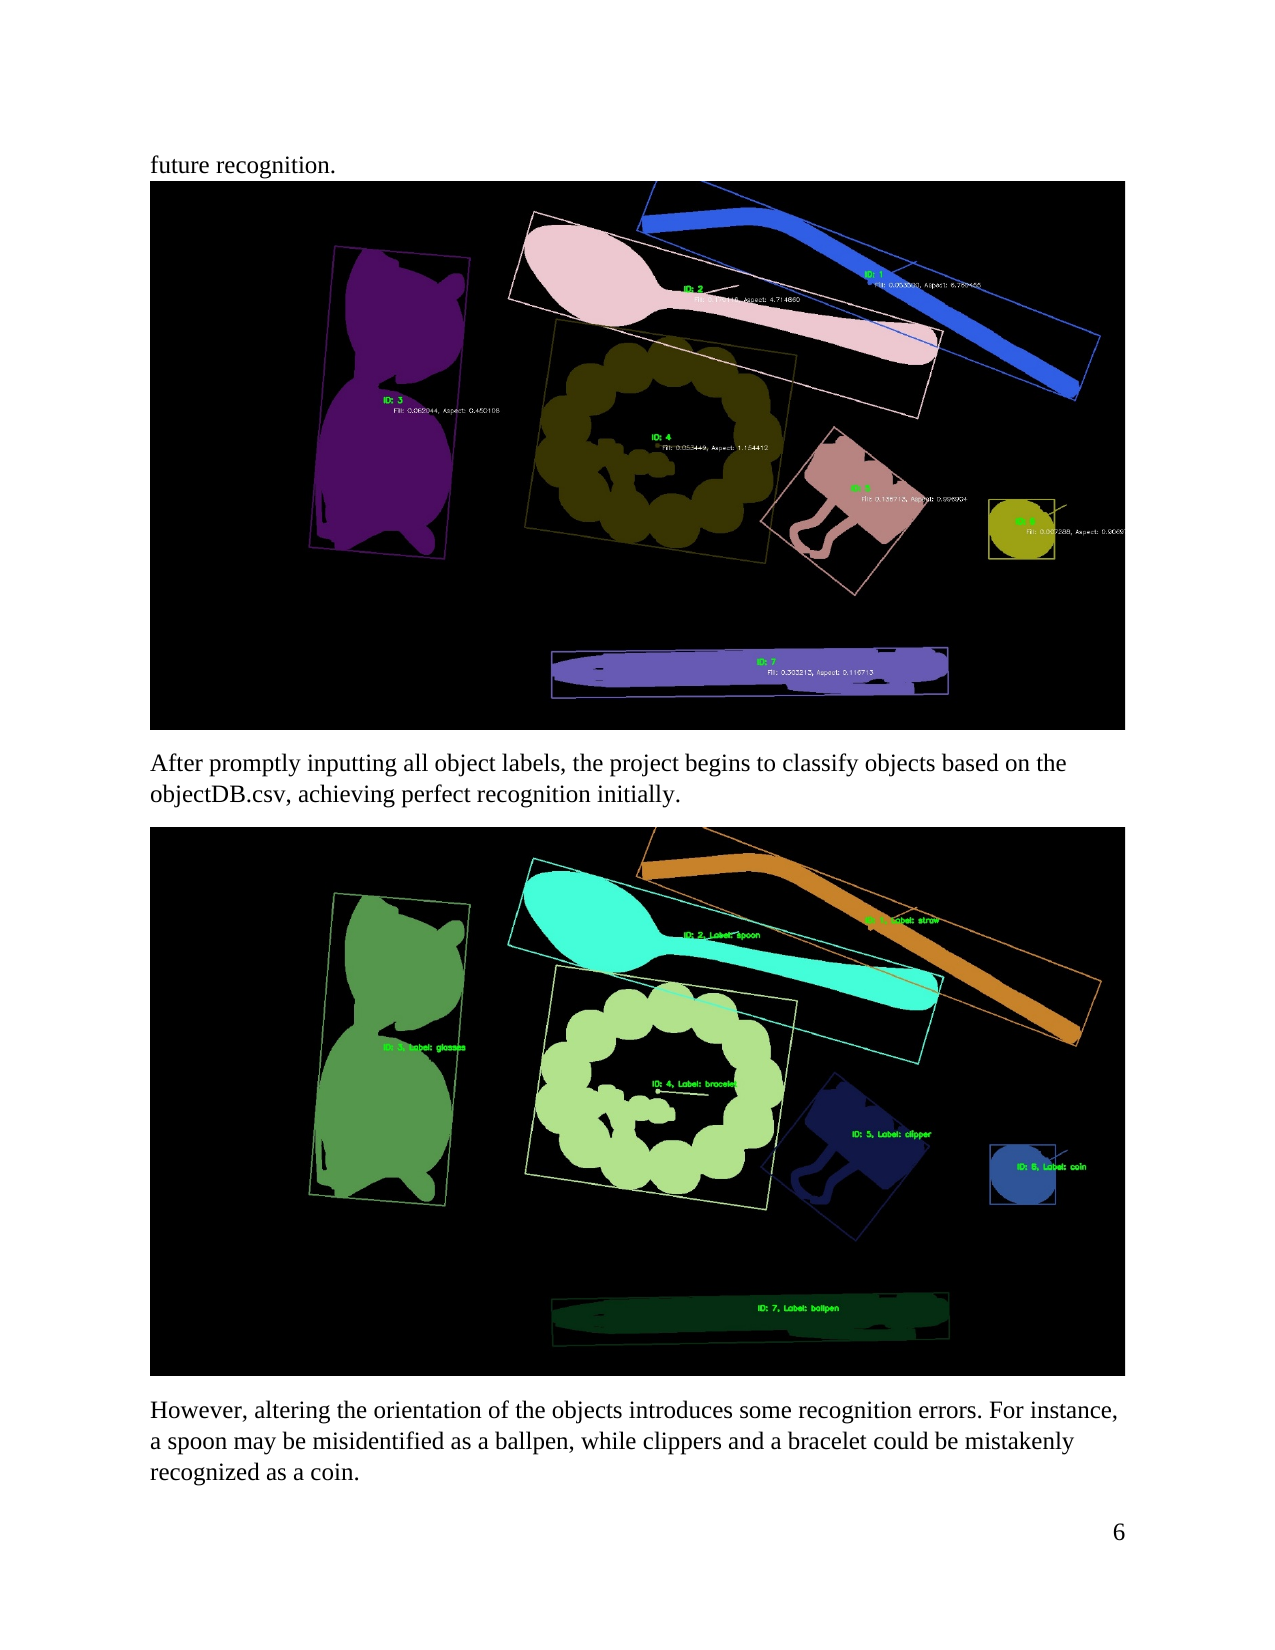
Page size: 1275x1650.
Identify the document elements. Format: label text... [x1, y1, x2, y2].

text The image below is displayed with random region IDs and unlabeled objects. Users can utilize the 'N' key and command line to change the labels and assign different names to these objects for future recognition. [150, 150, 1125, 181]
picture [150, 827, 1125, 1376]
text However, altering the orientation of the objects introduces some recognition errors. For instance, a spoon may be misidentified as a ballpen, while clippers and a bracelet could be mistakenly recognized as a coin. [150, 1395, 1125, 1486]
text After promptly inputting all object labels, the project begins to classify objects based on the objectDB.csv, achieving perfect recognition initially. [150, 748, 1125, 808]
picture [150, 181, 1125, 730]
